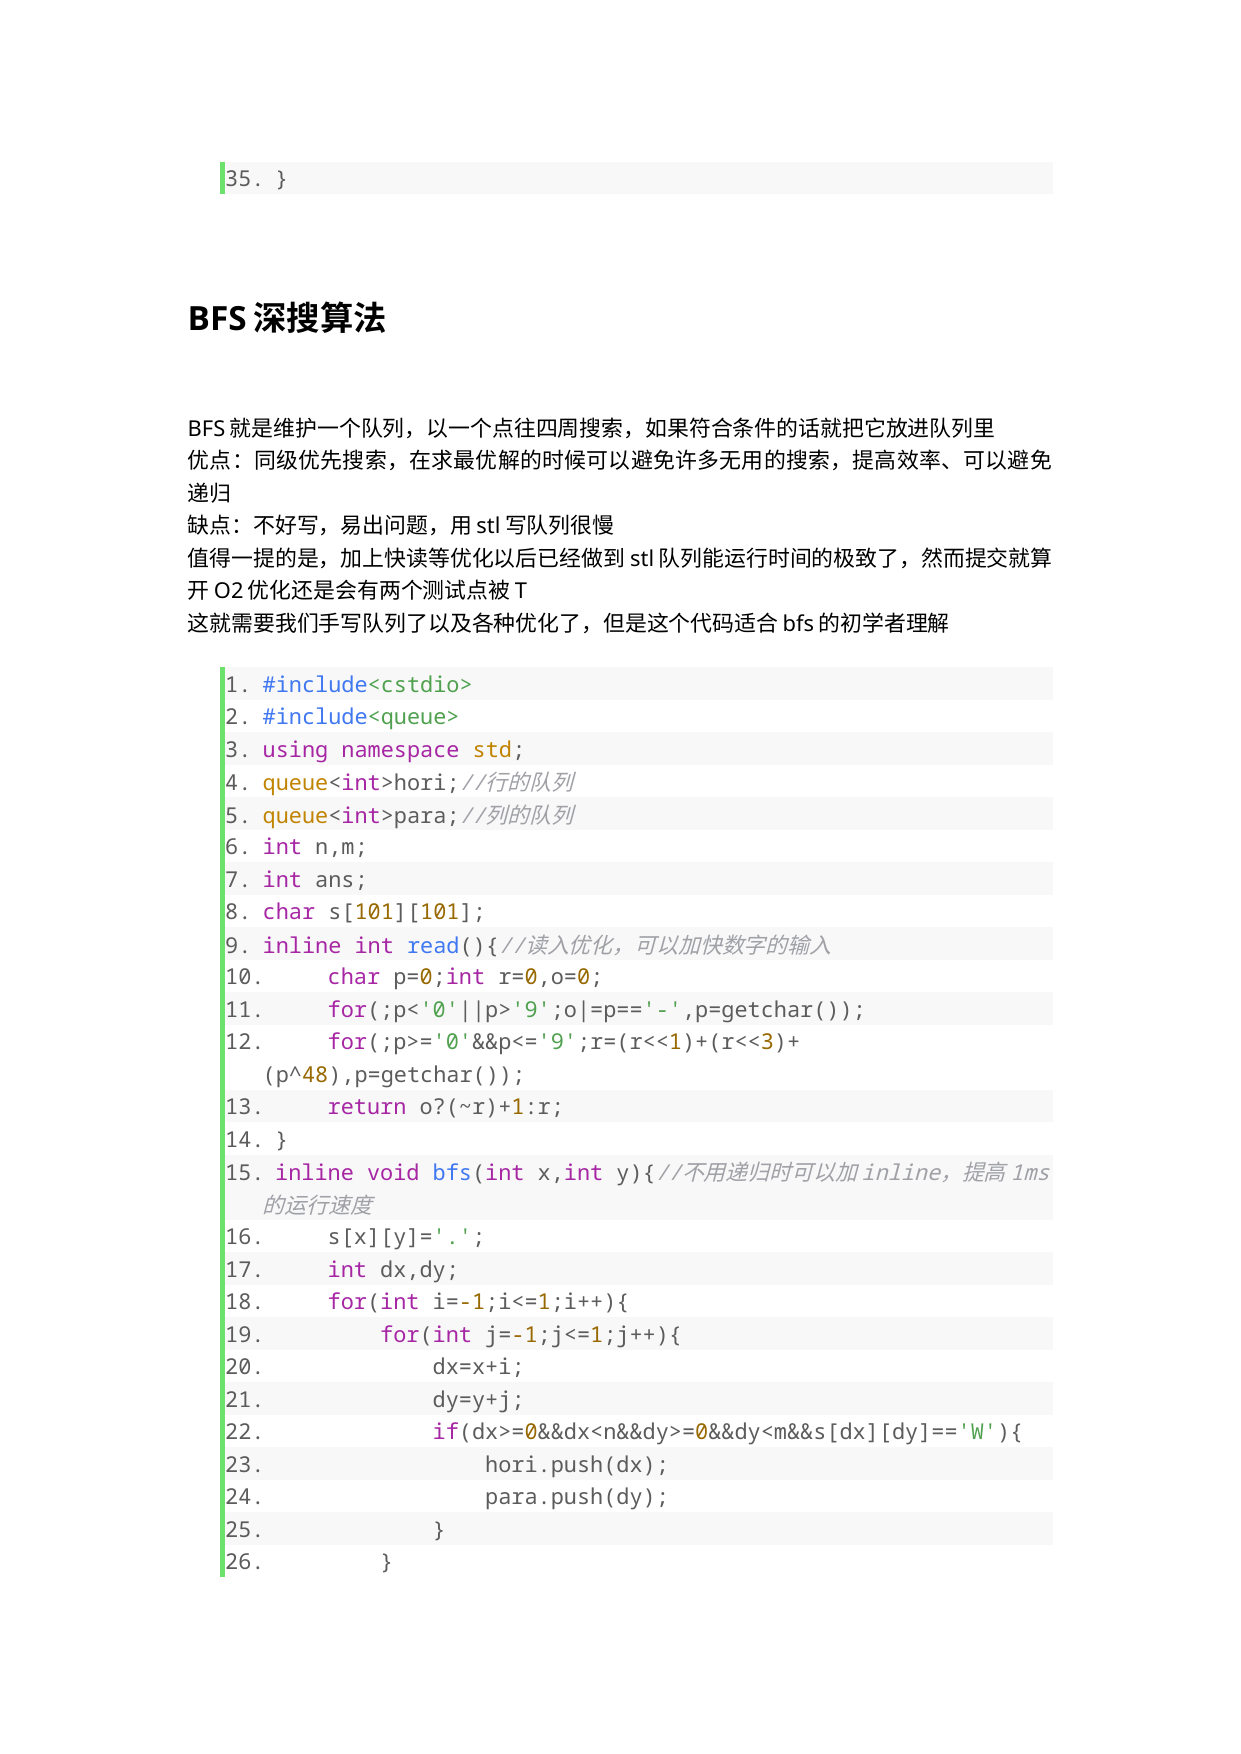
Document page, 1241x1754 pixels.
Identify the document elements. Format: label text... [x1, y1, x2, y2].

list int ans; [225, 862, 1053, 895]
list for(int j=-1;j<=1;j++){ [225, 1317, 1053, 1350]
text 值得一提的是，加上快读等优化以后已经做到stl队列能运行时间的极致了，然而提交就算开O2优化还是会有两个测试点被T [187, 541, 1053, 606]
text 这就需要我们手写队列了以及各种优化了，但是这个代码适合bfs的初学者理解 [187, 606, 1053, 638]
list queue<int>hori;//行的队列 [225, 765, 1053, 797]
list dy=y+j; [225, 1382, 1053, 1415]
list int n,m; [225, 830, 1053, 862]
list para.push(dy); [225, 1480, 1053, 1512]
list using namespace std; [225, 732, 1053, 765]
list queue<int>para;//列的队列 [225, 797, 1053, 830]
list hori.push(dx); [225, 1447, 1053, 1480]
list } [225, 162, 1053, 194]
list } [225, 1545, 1053, 1577]
text 优点：同级优先搜索，在求最优解的时候可以避免许多无用的搜索，提高效率、可以避免递归 [187, 443, 1053, 508]
list } [225, 1512, 1053, 1545]
list return o?(~r)+1:r; [225, 1090, 1053, 1122]
list inline int read(){//读入优化，可以加快数字的输入 [225, 927, 1053, 960]
text 缺点：不好写，易出问题，用stl写队列很慢 [187, 508, 1053, 541]
list char p=0;int r=0,o=0; [225, 960, 1053, 992]
text BFS就是维护一个队列，以一个点往四周搜索，如果符合条件的话就把它放进队列里 [187, 411, 1053, 443]
list dx=x+i; [225, 1350, 1053, 1382]
list #include<cstdio> [225, 667, 1053, 700]
list char s[101][101]; [225, 895, 1053, 927]
list if(dx>=0&&dx<n&&dy>=0&&dy<m&&s[dx][dy]=='W'){ [225, 1415, 1053, 1447]
list s[x][y]='.'; [225, 1220, 1053, 1252]
list inline void bfs(int x,int y){//不用递归时可以加inline，提高1ms的运行速度 [225, 1155, 1053, 1220]
list int dx,dy; [225, 1252, 1053, 1285]
subtitle BFS深搜算法 [187, 283, 1053, 348]
list for(int i=-1;i<=1;i++){ [225, 1285, 1053, 1317]
list #include<queue> [225, 700, 1053, 732]
list for(;p<'0'||p>'9';o|=p=='-',p=getchar()); [225, 992, 1053, 1025]
list for(;p>='0'&&p<='9';r=(r<<1)+(r<<3)+(p^48),p=getchar()); [225, 1025, 1053, 1090]
list } [225, 1122, 1053, 1155]
